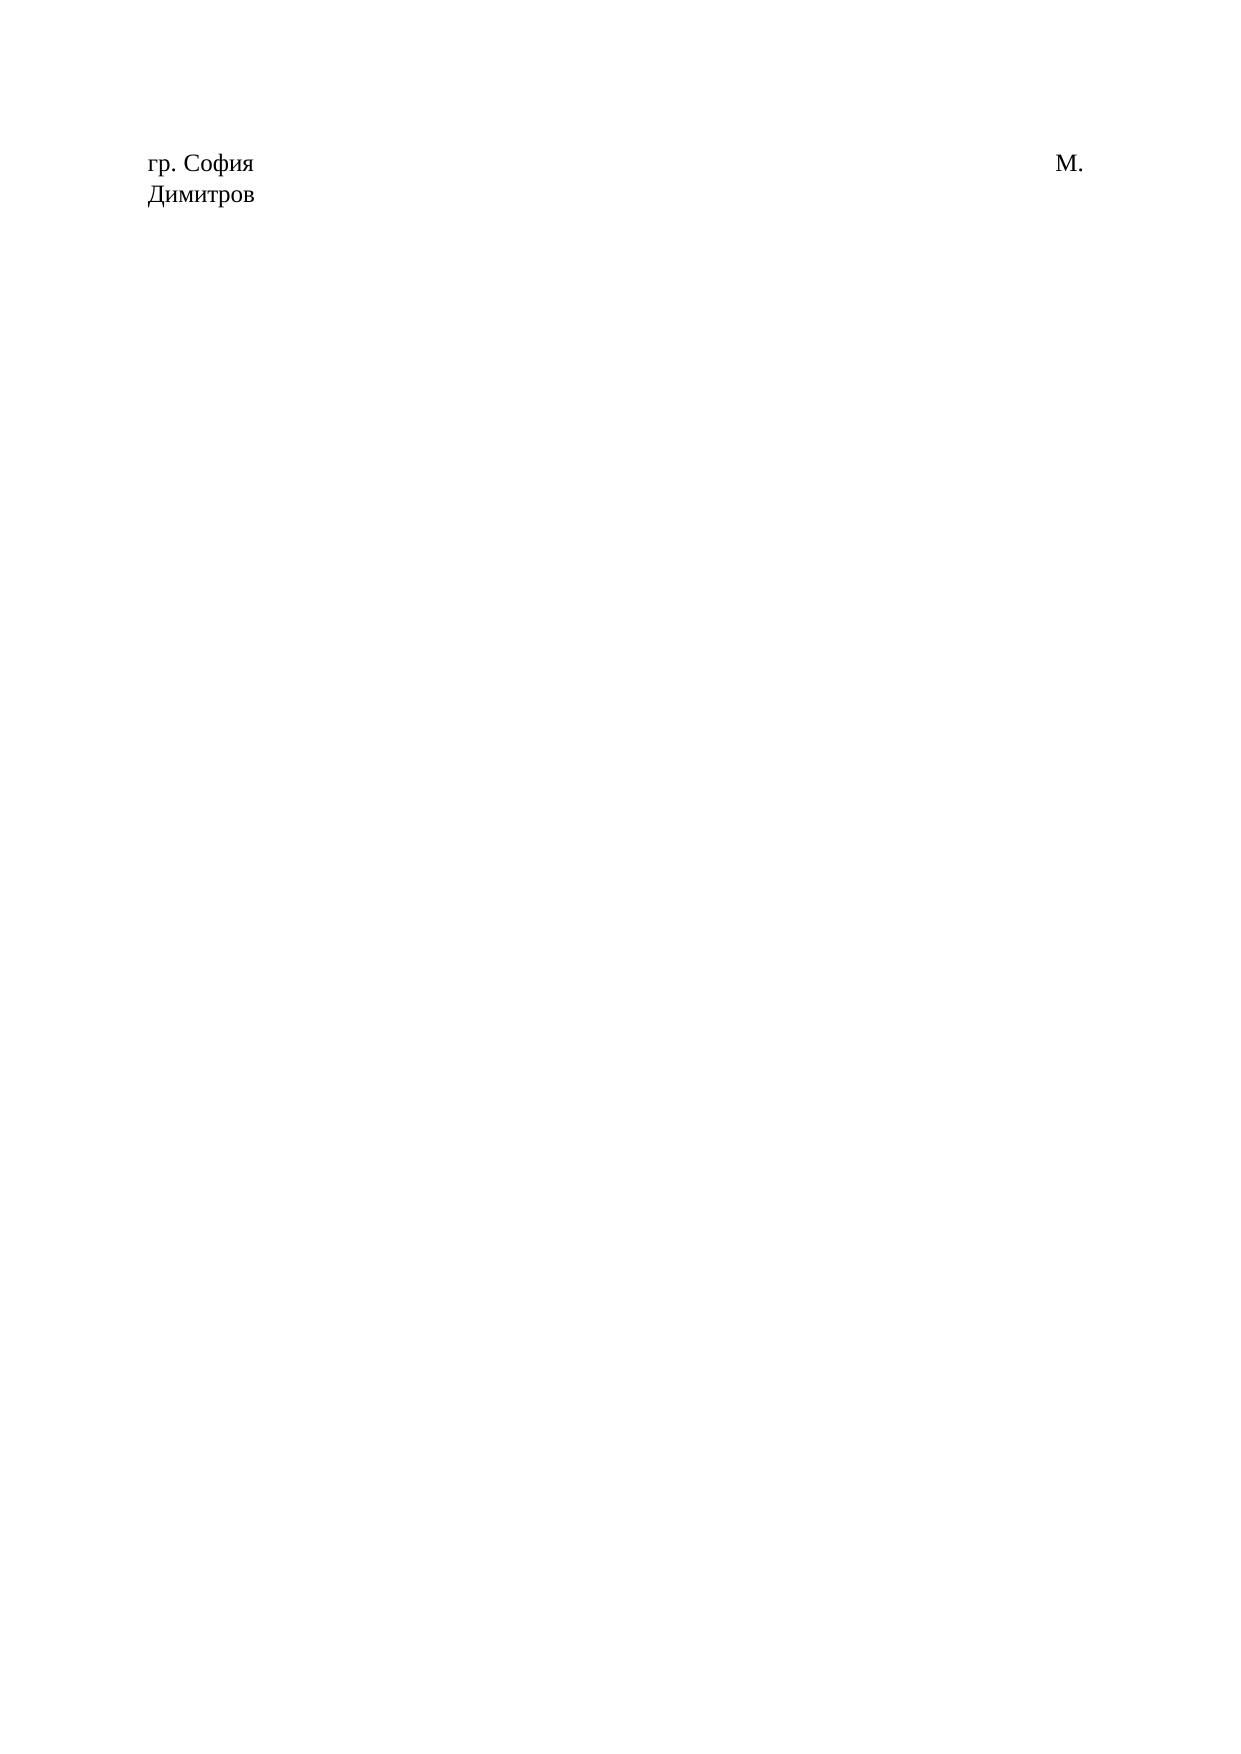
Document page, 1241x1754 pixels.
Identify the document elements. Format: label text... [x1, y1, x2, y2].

text гр. София М. Димитров [148, 148, 1093, 207]
